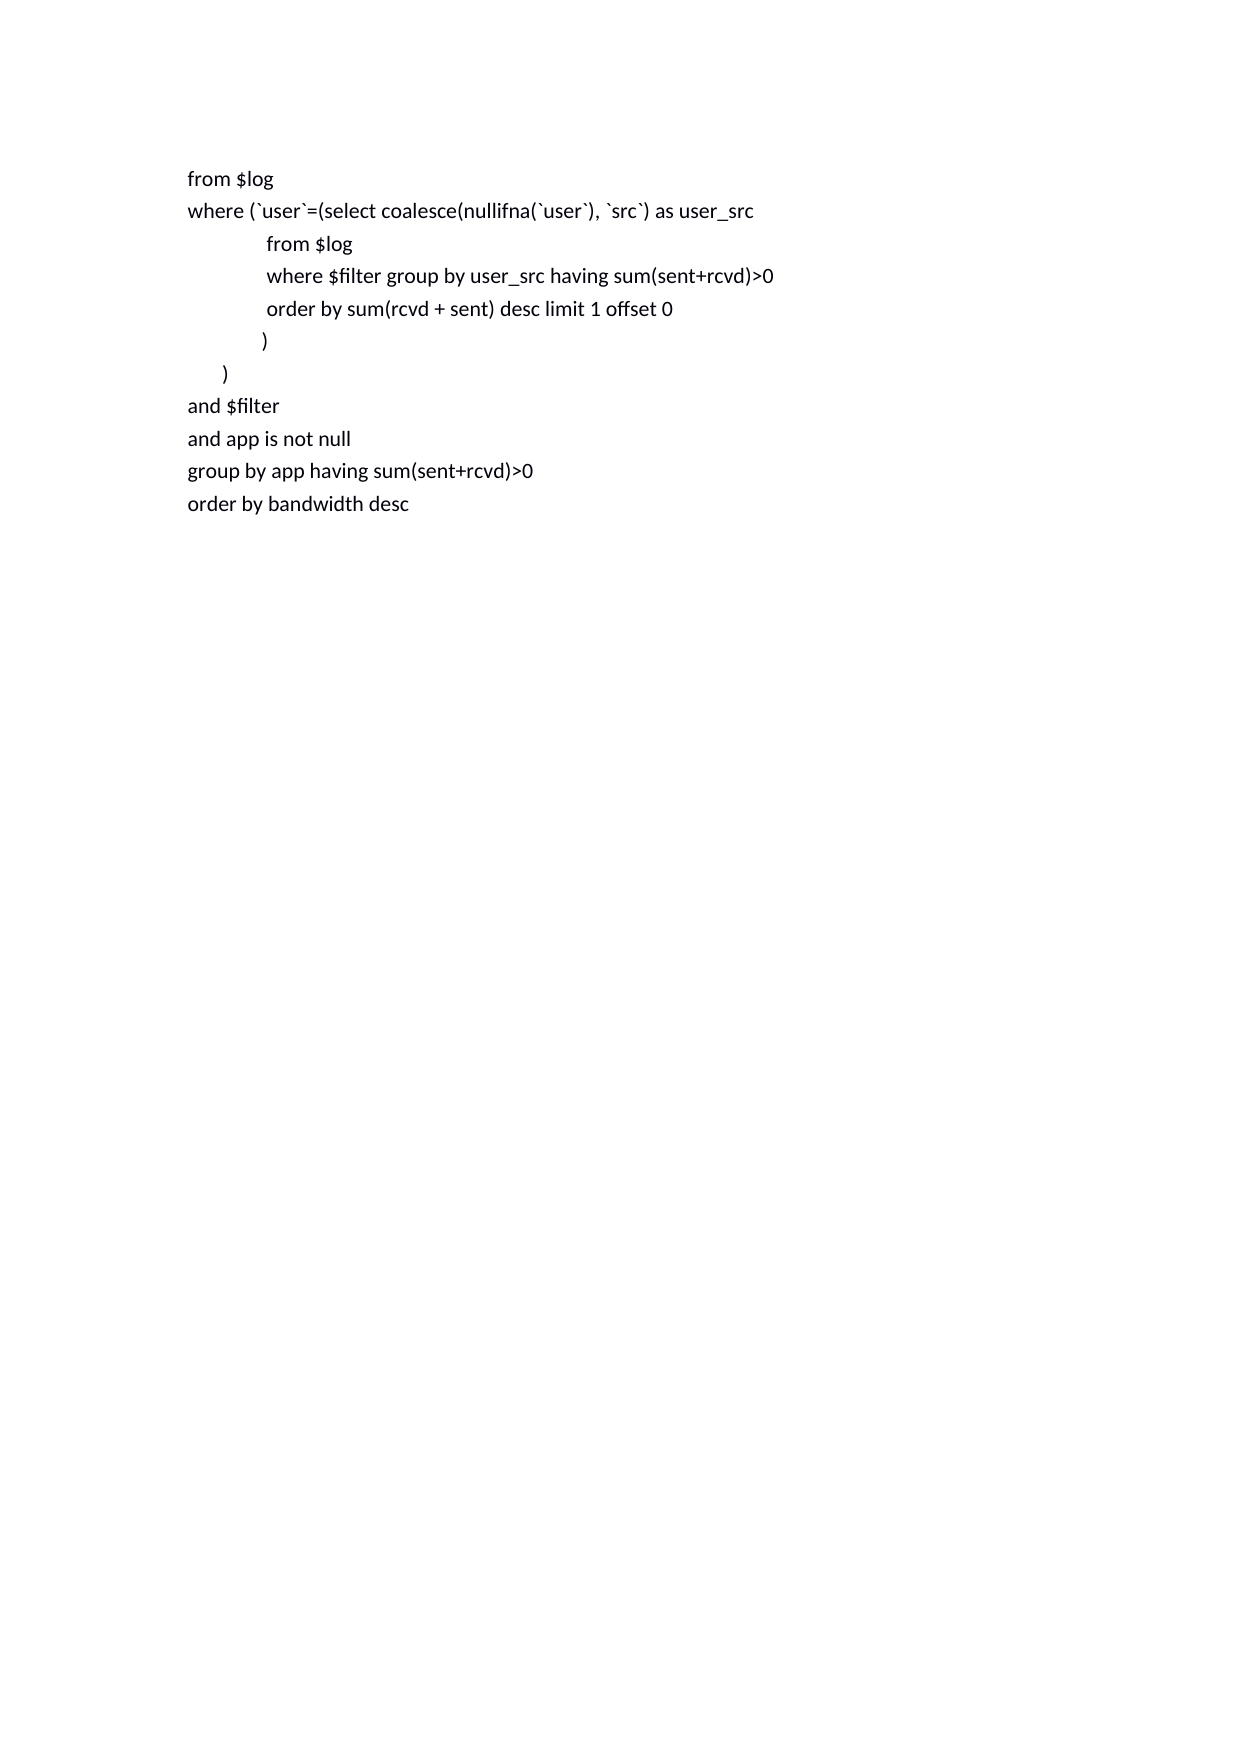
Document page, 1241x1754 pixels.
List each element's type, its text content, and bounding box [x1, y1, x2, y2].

text ) [187, 324, 1053, 357]
text order by bandwidth desc [187, 487, 1053, 519]
text where (`user`=(select coalesce(nullifna(`user`), `src`) as user_src [187, 194, 1053, 227]
text order by sum(rcvd + sent) desc limit 1 offset 0 [187, 292, 1053, 324]
text ) [187, 357, 1053, 389]
text from $log [187, 162, 1053, 194]
text where $filter group by user_src having sum(sent+rcvd)>0 [187, 259, 1053, 292]
text group by app having sum(sent+rcvd)>0 [187, 454, 1053, 487]
text from $log [187, 227, 1053, 259]
text and app is not null [187, 422, 1053, 454]
text and $filter [187, 389, 1053, 422]
